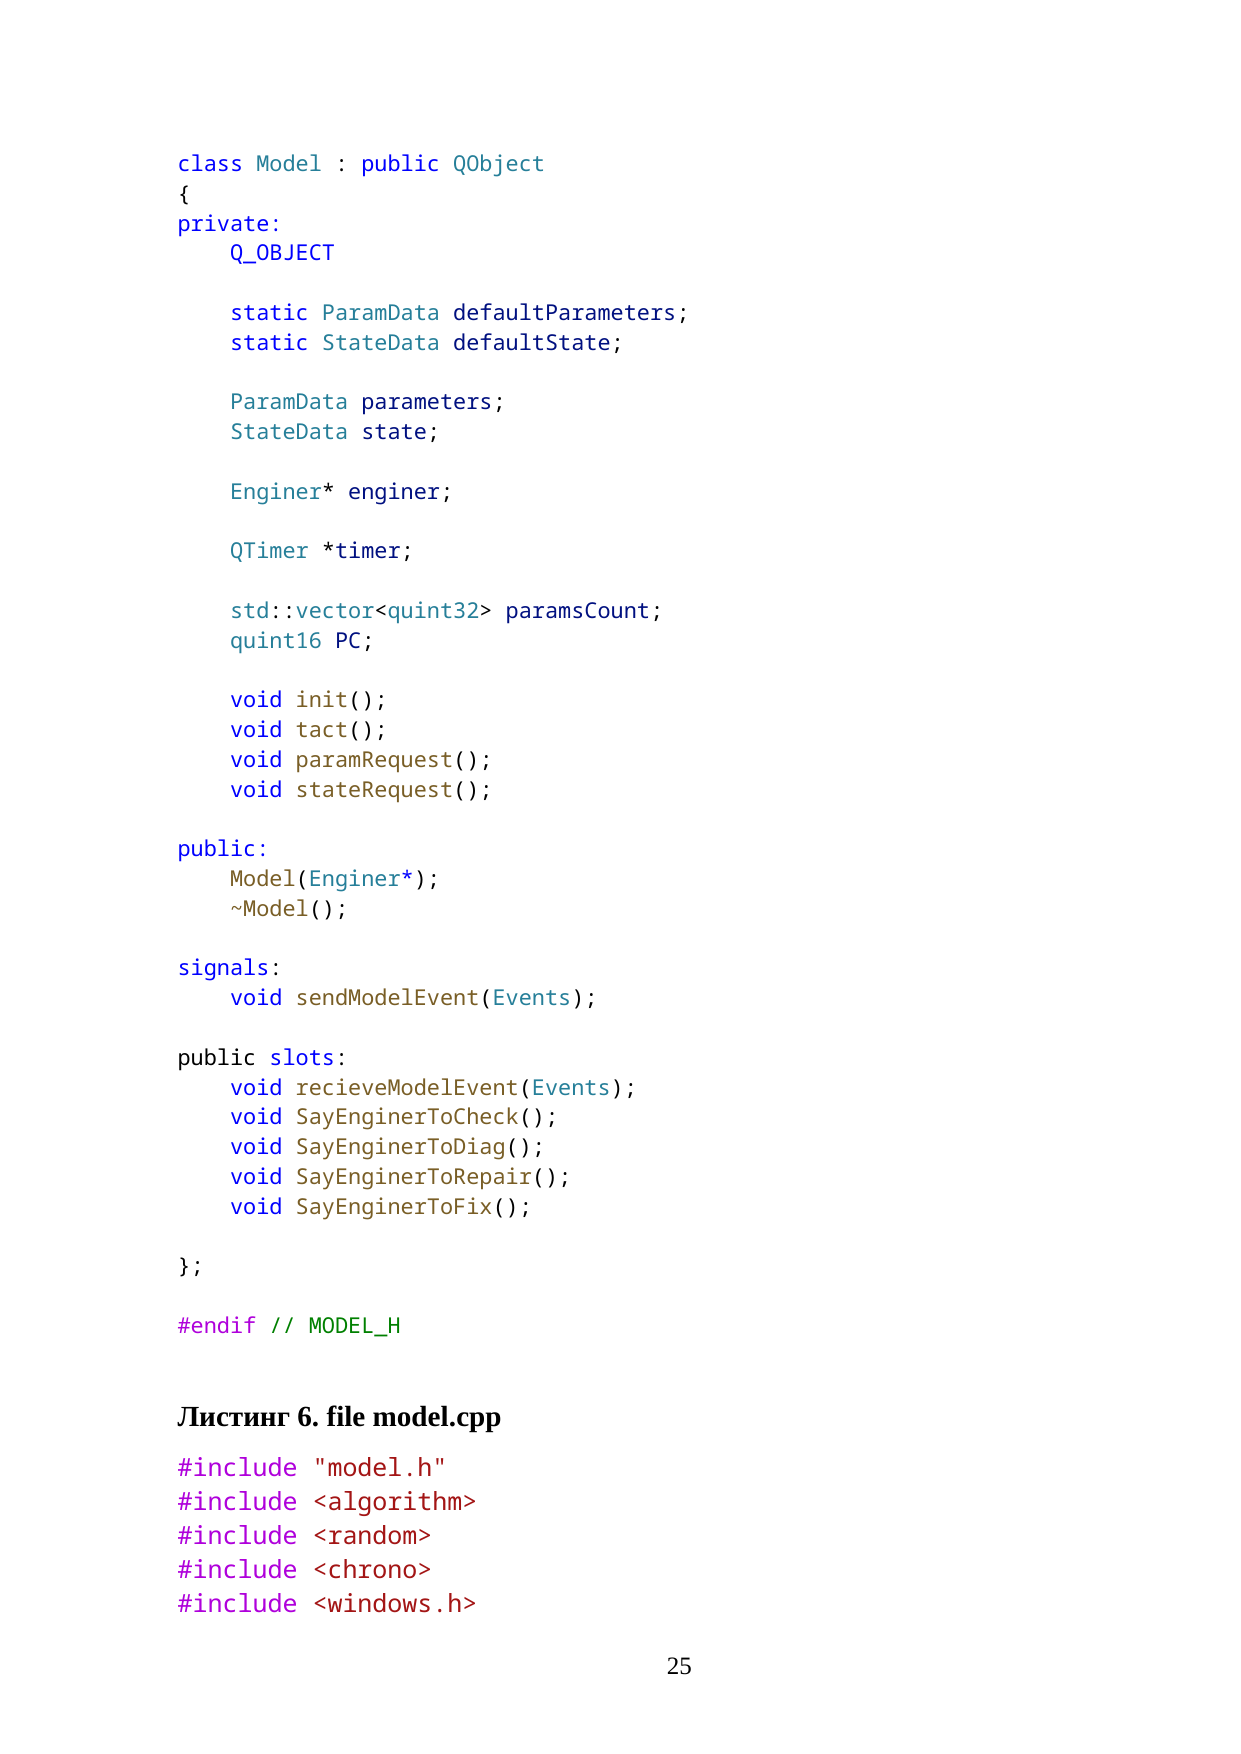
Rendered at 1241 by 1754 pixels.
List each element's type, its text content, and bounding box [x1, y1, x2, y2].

text void recieveModelEvent(Events); [177, 1071, 1181, 1101]
text void paramRequest(); [177, 744, 1181, 773]
text Enginer* enginer; [177, 476, 1181, 505]
list Листинг 6. file model.cpp [177, 1399, 1181, 1433]
text #include <chrono> [177, 1552, 1181, 1586]
text void stateRequest(); [177, 773, 1181, 803]
text QTimer *timer; [177, 535, 1181, 565]
text public: [177, 833, 1181, 863]
text #include <random> [177, 1517, 1181, 1552]
text }; [177, 1250, 1181, 1280]
text std::vector<quint32> paramsCount; [177, 595, 1181, 624]
text void SayEnginerToFix(); [177, 1191, 1181, 1220]
text ParamData parameters; [177, 386, 1181, 416]
text #include <algorithm> [177, 1483, 1181, 1517]
text static StateData defaultState; [177, 327, 1181, 356]
text StateData state; [177, 416, 1181, 446]
text #include "model.h" [177, 1449, 1181, 1483]
text void SayEnginerToDiag(); [177, 1131, 1181, 1161]
text signals: [177, 952, 1181, 982]
text Model(Enginer*); [177, 863, 1181, 893]
text #endif // MODEL_H [177, 1310, 1181, 1339]
text Q_OBJECT [177, 237, 1181, 267]
text public slots: [177, 1042, 1181, 1071]
text void SayEnginerToRepair(); [177, 1161, 1181, 1191]
text static ParamData defaultParameters; [177, 297, 1181, 327]
text #include <windows.h> [177, 1586, 1181, 1620]
text void init(); [177, 684, 1181, 714]
text void sendModelEvent(Events); [177, 982, 1181, 1012]
text quint16 PC; [177, 624, 1181, 654]
text private: [177, 207, 1181, 237]
text class Model : public QObject [177, 148, 1181, 178]
text ~Model(); [177, 893, 1181, 922]
text void SayEnginerToCheck(); [177, 1101, 1181, 1131]
text void tact(); [177, 714, 1181, 744]
text { [177, 178, 1181, 207]
